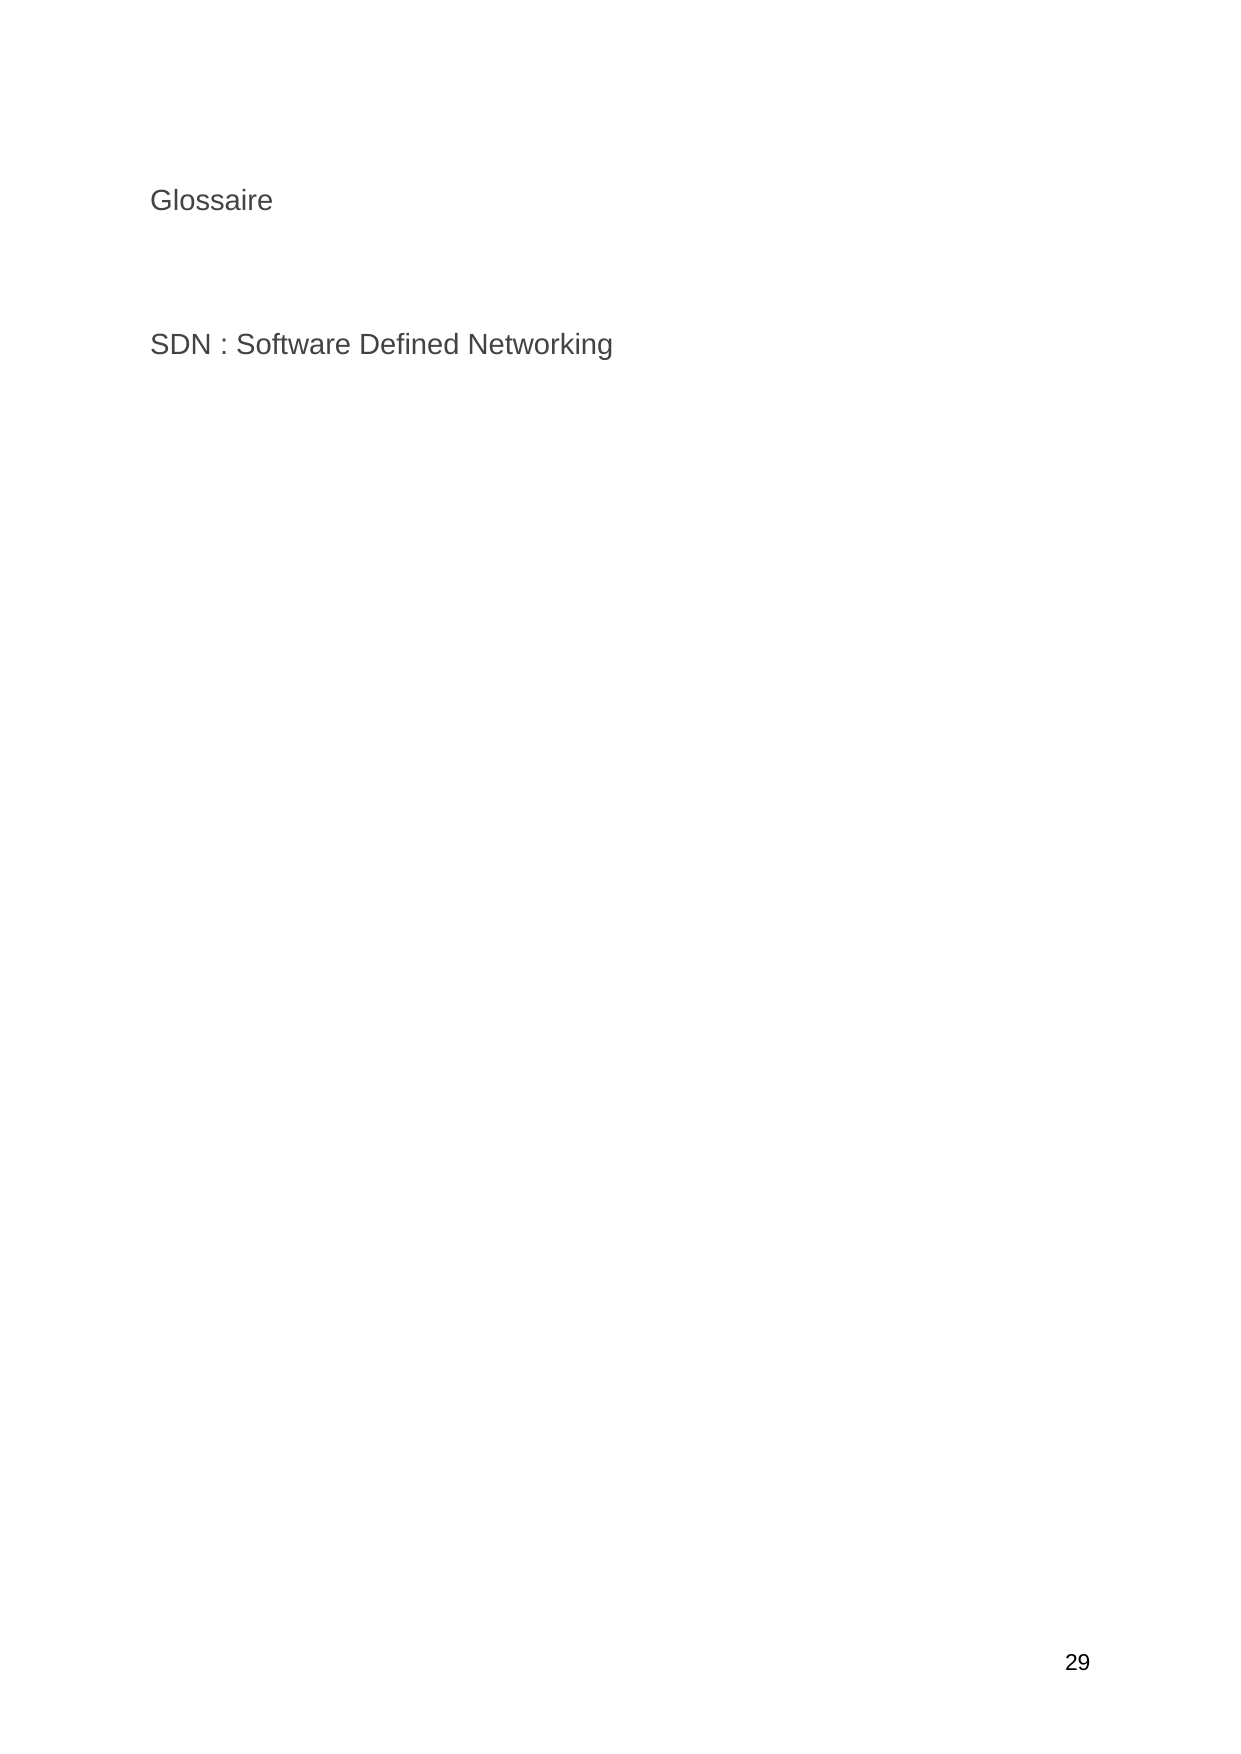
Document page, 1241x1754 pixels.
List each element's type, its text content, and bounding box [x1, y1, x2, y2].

subtitle SDN : Software Defined Networking [150, 327, 1090, 361]
subtitle Glossaire [150, 183, 1090, 217]
